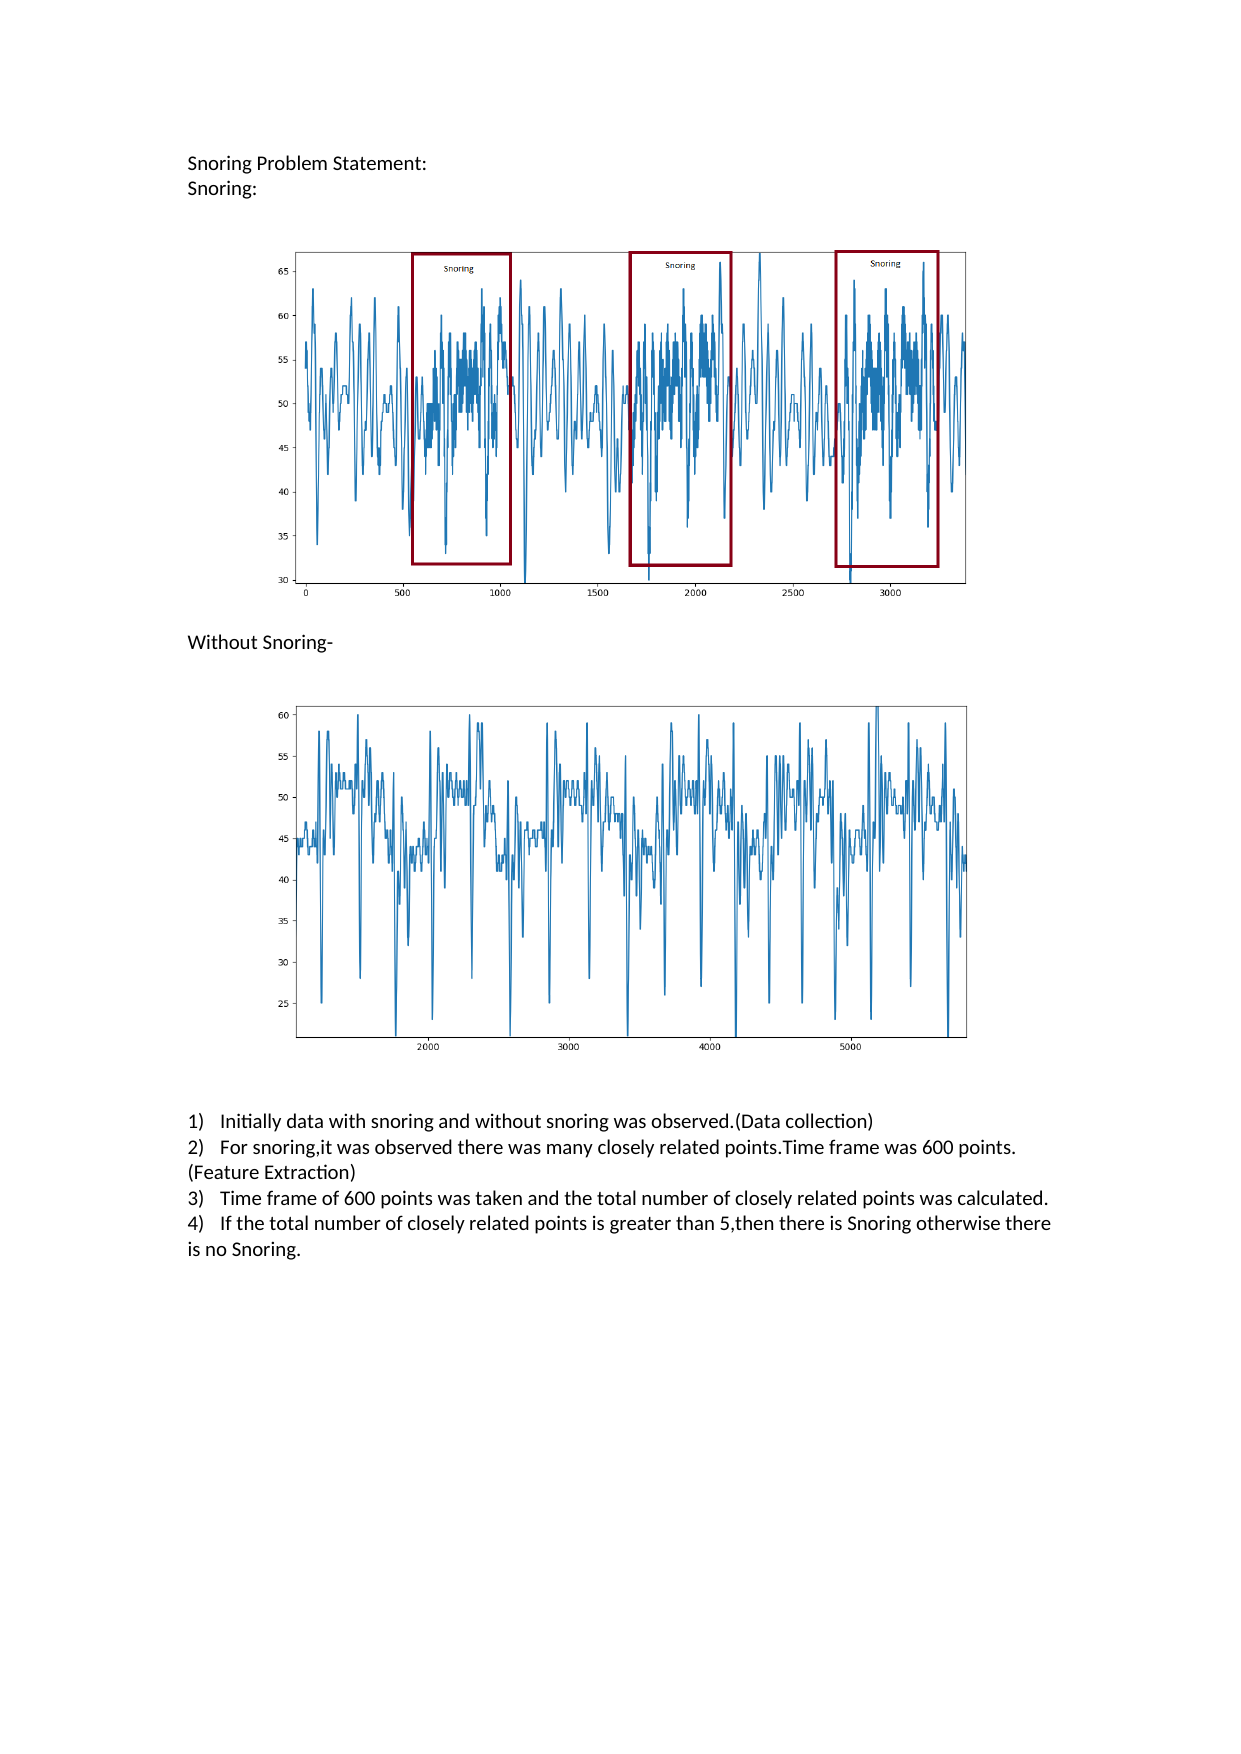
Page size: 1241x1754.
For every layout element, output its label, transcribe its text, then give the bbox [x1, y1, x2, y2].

text Without Snoring- [187, 629, 1053, 654]
list If the total number of closely related points is greater than 5,then there is Snoring otherwise there is no Snoring. [187, 1210, 1053, 1261]
text Snoring Problem Statement: [187, 150, 1053, 175]
list Initially data with snoring and without snoring was observed.(Data collection) [187, 1109, 1053, 1134]
list For snoring,it was observed there was many closely related points.Time frame was 600 points.(Feature Extraction) [187, 1134, 1053, 1185]
text Snoring: [187, 175, 1053, 201]
list Time frame of 600 points was taken and the total number of closely related points was calculated. [187, 1185, 1053, 1210]
picture [187, 200, 1052, 630]
picture [187, 654, 1053, 1084]
